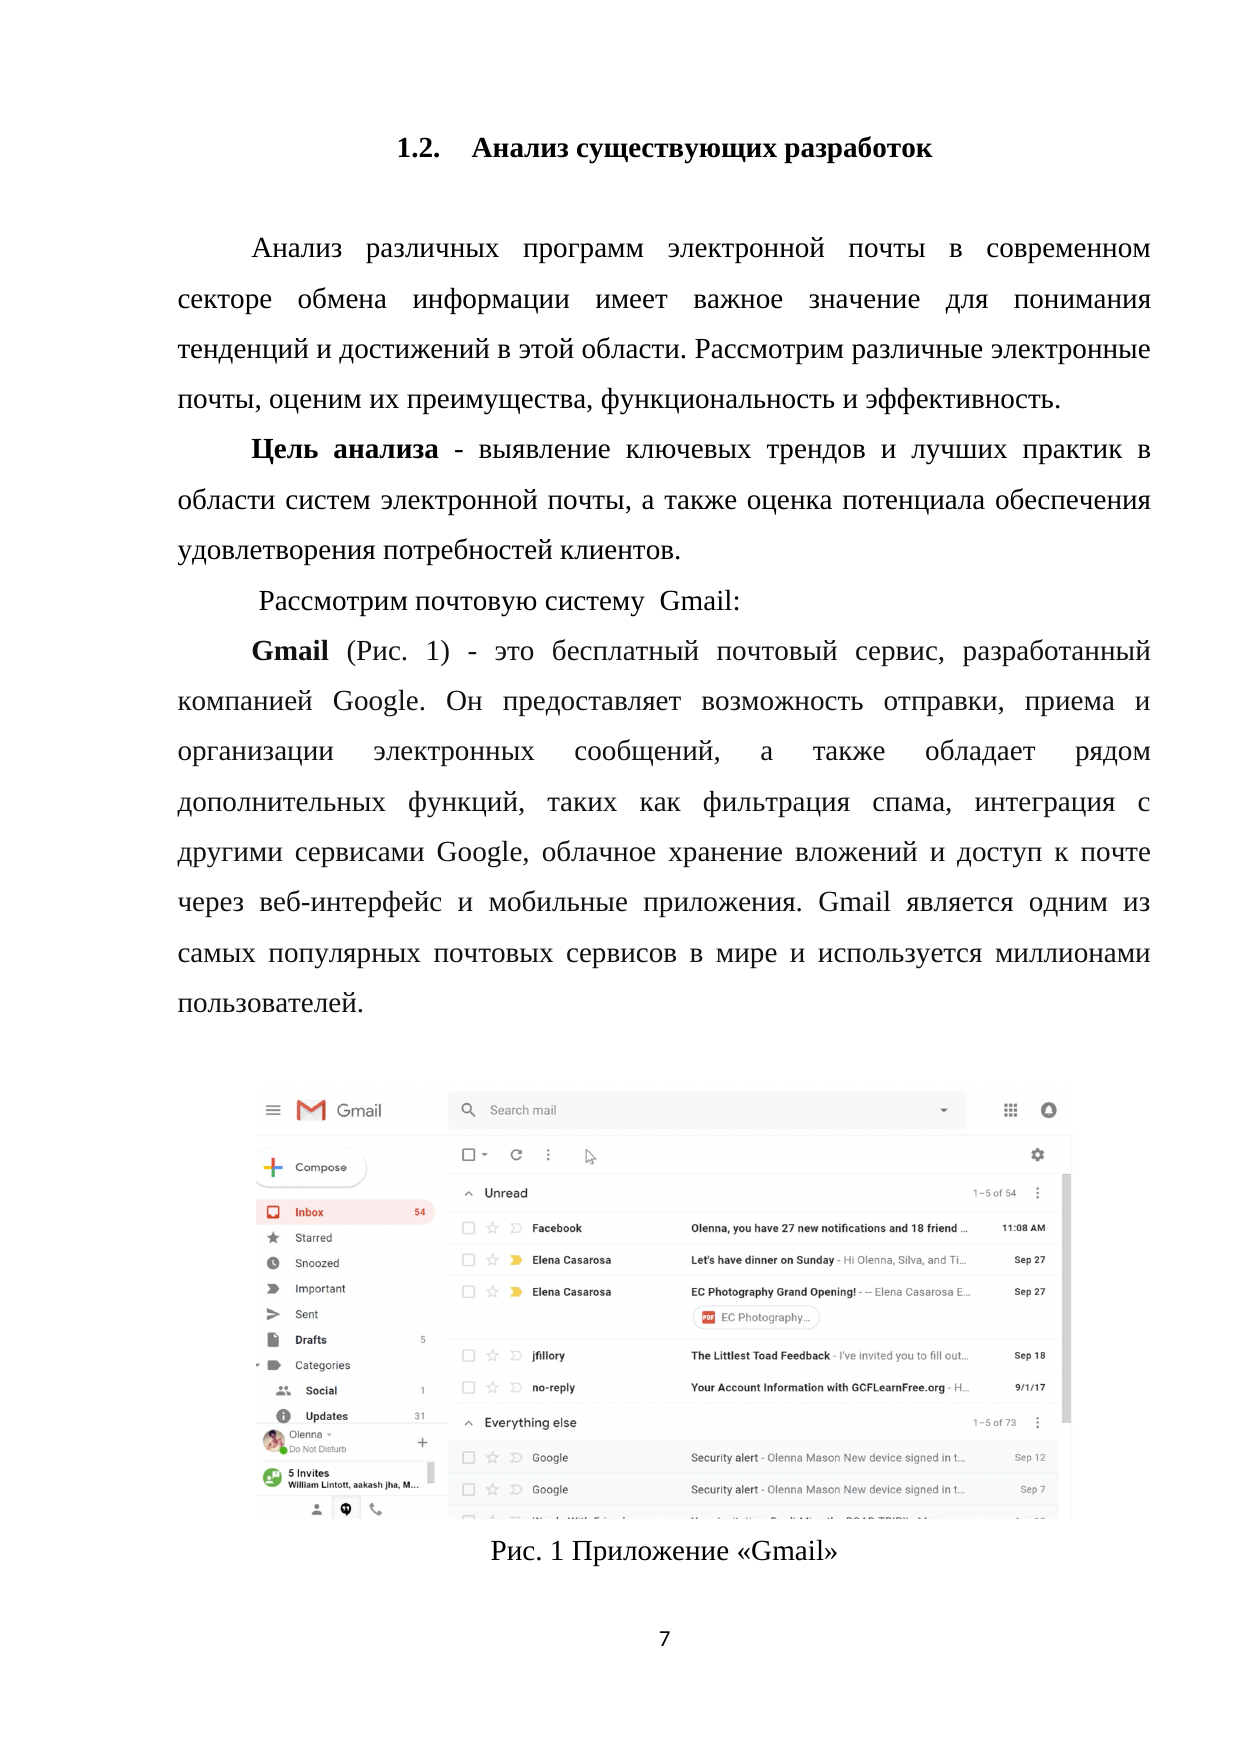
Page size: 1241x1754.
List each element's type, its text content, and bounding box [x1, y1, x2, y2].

text Рис. 1 Приложение «Gmail» [177, 1533, 1152, 1567]
subtitle Анализ существующих разработок [177, 130, 1152, 163]
text Рассмотрим почтовую систему Gmail: [177, 583, 1152, 616]
text Gmail (Рис. 1) - это бесплатный почтовый сервис, разработанный компанией Google. Он предоставляет возможность отправки, приема и организации электронных сообщений, а также обладает рядом дополнительных функций, таких как фильтрация спама, интеграция с другими сервисами Google, облачное хранение вложений и доступ к почте через веб-интерфейс и мобильные приложения. Gmail является одним из самых популярных почтовых сервисов в мире и используется миллионами пользователей. [177, 633, 1152, 1019]
text Анализ различных программ электронной почты в современном секторе обмена информации имеет важное значение для понимания тенденций и достижений в этой области. Рассмотрим различные электронные почты, оценим их преимущества, функциональность и эффективность. [177, 230, 1152, 415]
text Цель анализа - выявление ключевых трендов и лучших практик в области систем электронной почты, а также оценка потенциала обеспечения удовлетворения потребностей клиентов. [177, 432, 1152, 566]
picture [256, 1085, 1073, 1519]
